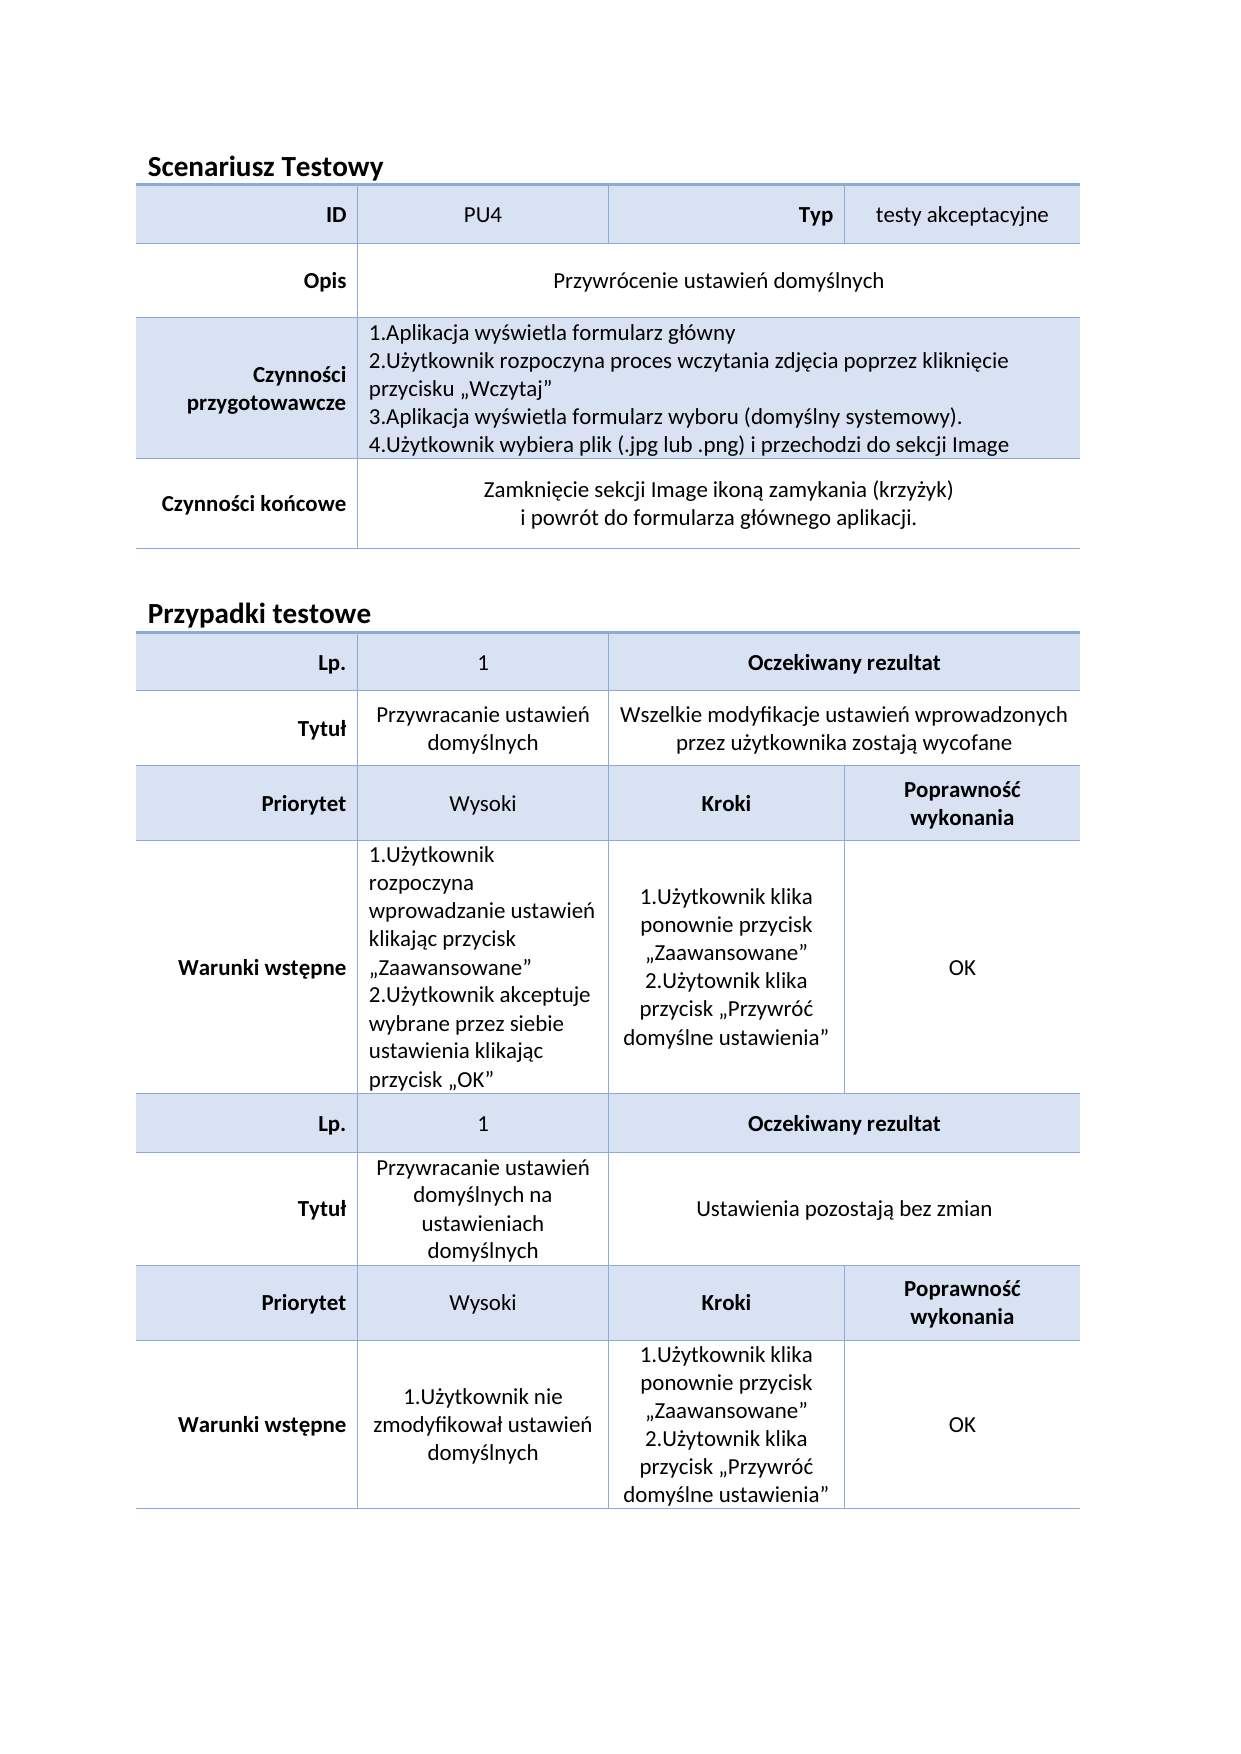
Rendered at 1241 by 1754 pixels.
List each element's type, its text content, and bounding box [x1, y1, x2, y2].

table_cell Czynności końcowe [136, 459, 357, 548]
table_cell Poprawność wykonania [845, 766, 1080, 840]
table_cell Poprawność wykonania [845, 1266, 1080, 1340]
table_cell 1.Użytkownik klika ponownie przycisk „Zaawansowane” 2.Użytownik klika przycisk „Przywróć domyślne ustawienia” [609, 841, 844, 1093]
table_cell Wysoki [358, 1266, 608, 1340]
table_cell Przywrócenie ustawień domyślnych [358, 244, 1080, 317]
table_cell 1.Użytkownik klika ponownie przycisk „Zaawansowane” 2.Użytownik klika przycisk „Przywróć domyślne ustawienia” [609, 1341, 844, 1508]
table_cell Przywracanie ustawień domyślnych na ustawieniach domyślnych [358, 1153, 608, 1265]
table_cell Zamknięcie sekcji Image ikoną zamykania (krzyżyk) i powrót do formularza głównego aplikacji. [358, 459, 1080, 548]
table_cell Kroki [609, 766, 844, 840]
table_cell Ustawienia pozostają bez zmian [609, 1153, 1080, 1265]
table_cell Kroki [609, 1266, 844, 1340]
table_cell Wszelkie modyfikacje ustawień wprowadzonych przez użytkownika zostają wycofane [609, 691, 1080, 765]
table_cell Przywracanie ustawień domyślnych [358, 691, 608, 765]
table_cell Tytuł [136, 1153, 357, 1265]
table_cell Warunki wstępne [136, 1341, 357, 1508]
table_cell Tytuł [136, 691, 357, 765]
table_cell 1 [358, 634, 608, 690]
table_cell OK [845, 1341, 1080, 1508]
table_cell Priorytet [136, 766, 357, 840]
table_cell Priorytet [136, 1266, 357, 1340]
table_cell Lp. [136, 634, 357, 690]
table_cell 1.Aplikacja wyświetla formularz główny 2.Użytkownik rozpoczyna proces wczytania zdjęcia poprzez kliknięcie przycisku „Wczytaj” 3.Aplikacja wyświetla formularz wyboru (domyślny systemowy). 4.Użytkownik wybiera plik (.jpg lub .png) i przechodzi do sekcji Image [358, 318, 1080, 458]
table_cell Warunki wstępne [136, 841, 357, 1093]
table_cell Oczekiwany rezultat [609, 1094, 1080, 1152]
table_header Przypadki testowe [136, 595, 1080, 631]
table_cell testy akceptacyjne [845, 186, 1080, 243]
table_header Scenariusz Testowy [136, 148, 1080, 183]
table_cell Wysoki [358, 766, 608, 840]
table_cell Opis [136, 244, 357, 317]
table_cell 1.Użytkownik rozpoczyna wprowadzanie ustawień klikając przycisk „Zaawansowane” 2.Użytkownik akceptuje wybrane przez siebie ustawienia klikając przycisk „OK” [358, 841, 608, 1093]
table_cell 1 [358, 1094, 608, 1152]
table_cell 1.Użytkownik nie zmodyfikował ustawień domyślnych [358, 1341, 608, 1508]
table_cell ID [136, 186, 357, 243]
table_cell Czynności przygotowawcze [136, 318, 357, 458]
table_cell Lp. [136, 1094, 357, 1152]
table_cell OK [845, 841, 1080, 1093]
table_cell PU4 [358, 186, 608, 243]
table_cell Oczekiwany rezultat [609, 634, 1080, 690]
table_cell Typ [609, 186, 844, 243]
